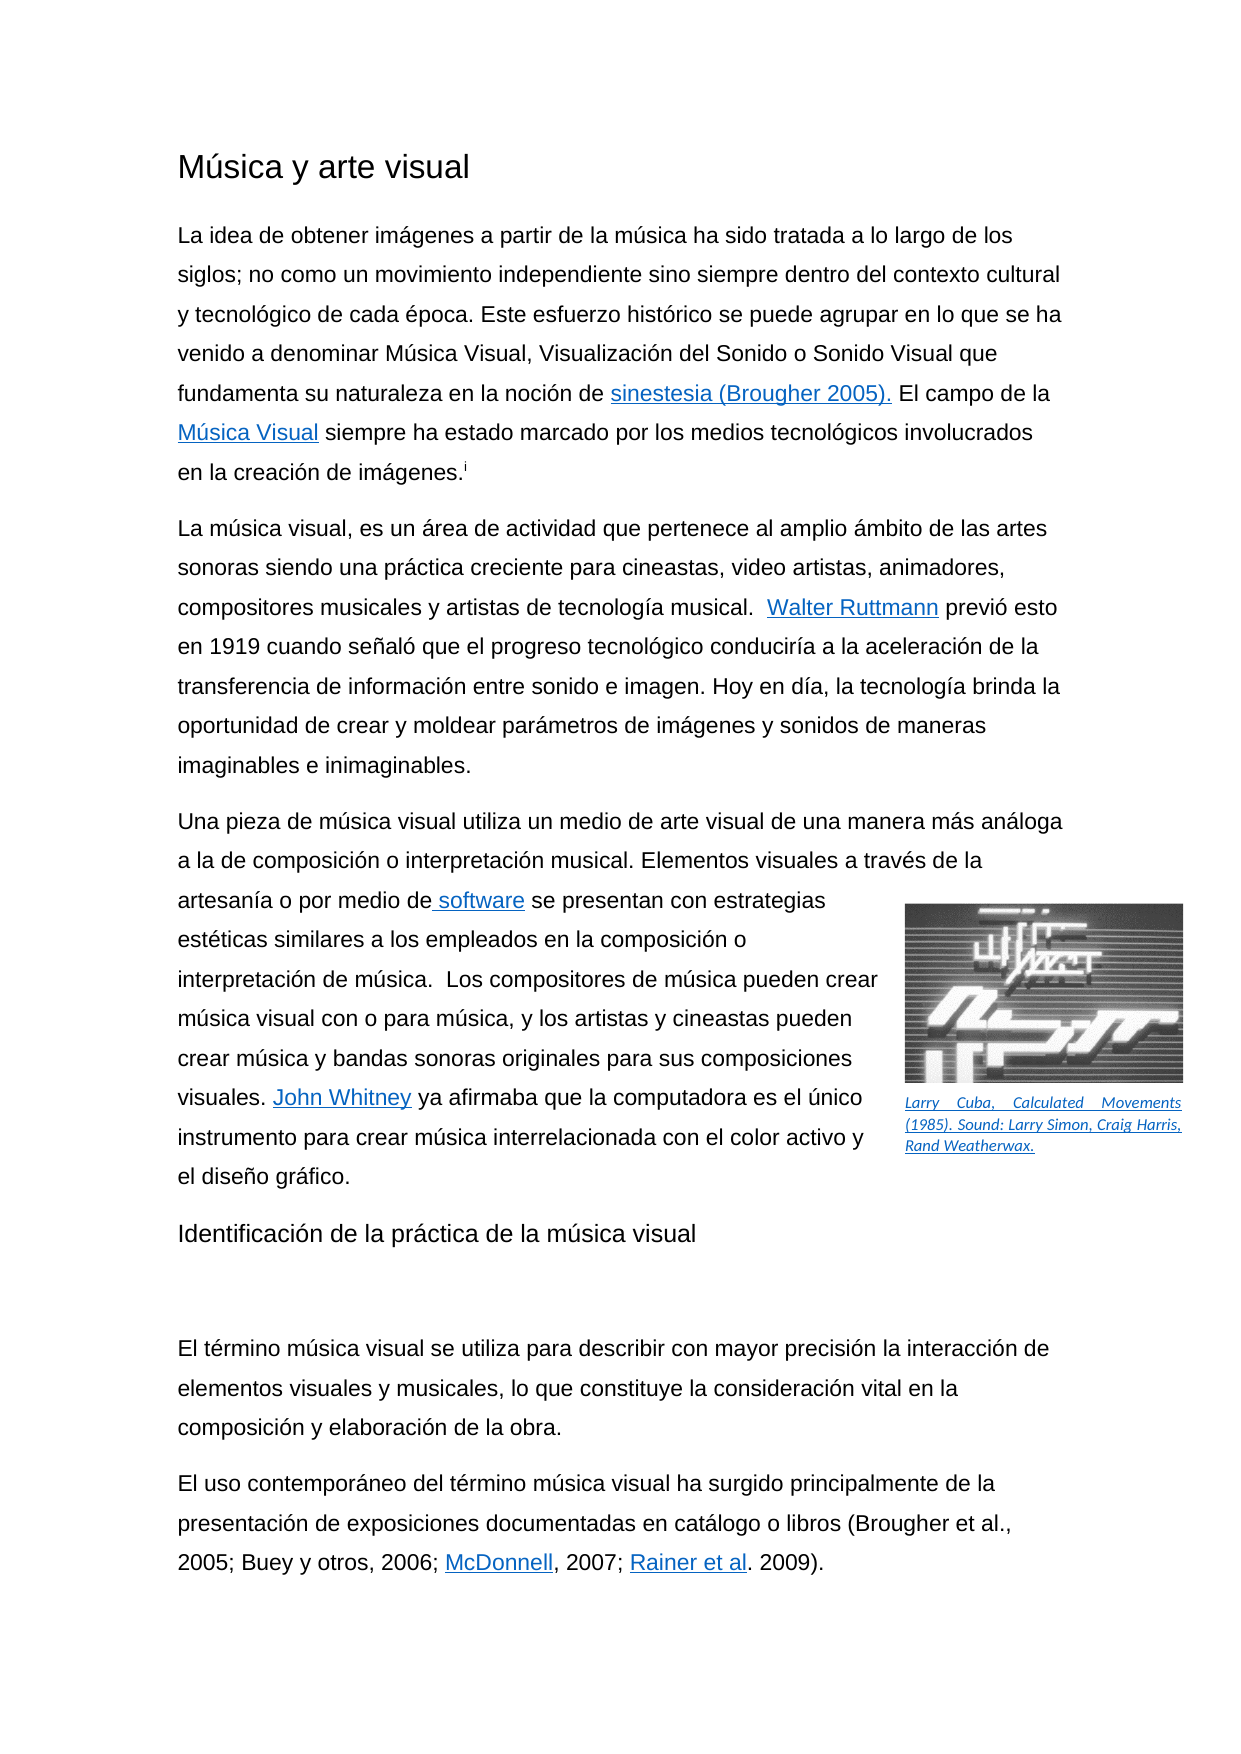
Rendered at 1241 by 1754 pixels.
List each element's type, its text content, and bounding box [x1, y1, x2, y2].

text Música y arte visual [177, 148, 1063, 186]
text Una pieza de música visual utiliza un medio de arte visual de una manera más análoga a la de composición o interpretación musical. Elementos visuales a través de la artesanía o por medio de software se presentan con estrategias estéticas similares a los empleados en la composición o interpretación de música. Los compositores de música pueden crear música visual con o para música, y los artistas y cineastas pueden crear música y bandas sonoras originales para sus composiciones visuales. John Whitney ya afirmaba que la computadora es el único instrumento para crear música interrelacionada con el color activo y el diseño gráfico. [177, 808, 1063, 1189]
text El término música visual se utiliza para describir con mayor precisión la interacción de elementos visuales y musicales, lo que constituye la consideración vital en la composición y elaboración de la obra. [177, 1335, 1063, 1441]
text El uso contemporáneo del término música visual ha surgido principalmente de la presentación de exposiciones documentadas en catálogo o libros (Brougher et al., 2005; Buey y otros, 2006; McDonnell, 2007; Rainer et al. 2009). [177, 1470, 1063, 1576]
text La música visual, es un área de actividad que pertenece al amplio ámbito de las artes sonoras siendo una práctica creciente para cineastas, video artistas, animadores, compositores musicales y artistas de tecnología musical. Walter Ruttmann previó esto en 1919 cuando señaló que el progreso tecnológico conduciría a la aceleración de la transferencia de información entre sonido e imagen. Hoy en día, la tecnología brinda la oportunidad de crear y moldear parámetros de imágenes y sonidos de maneras imaginables e inimaginables. [177, 515, 1063, 778]
text La idea de obtener imágenes a partir de la música ha sido tratada a lo largo de los siglos; no como un movimiento independiente sino siempre dentro del contexto cultural y tecnológico de cada época. Este esfuerzo histórico se puede agrupar en lo que se ha venido a denominar Música Visual, Visualización del Sonido o Sonido Visual que fundamenta su naturaleza en la noción de sinestesia (Brougher 2005). El campo de la Música Visual siempre ha estado marcado por los medios tecnológicos involucrados en la creación de imágenes. [177, 222, 1063, 485]
picture [904, 903, 1184, 1083]
text Identificación de la práctica de la música visual [177, 1219, 1063, 1248]
